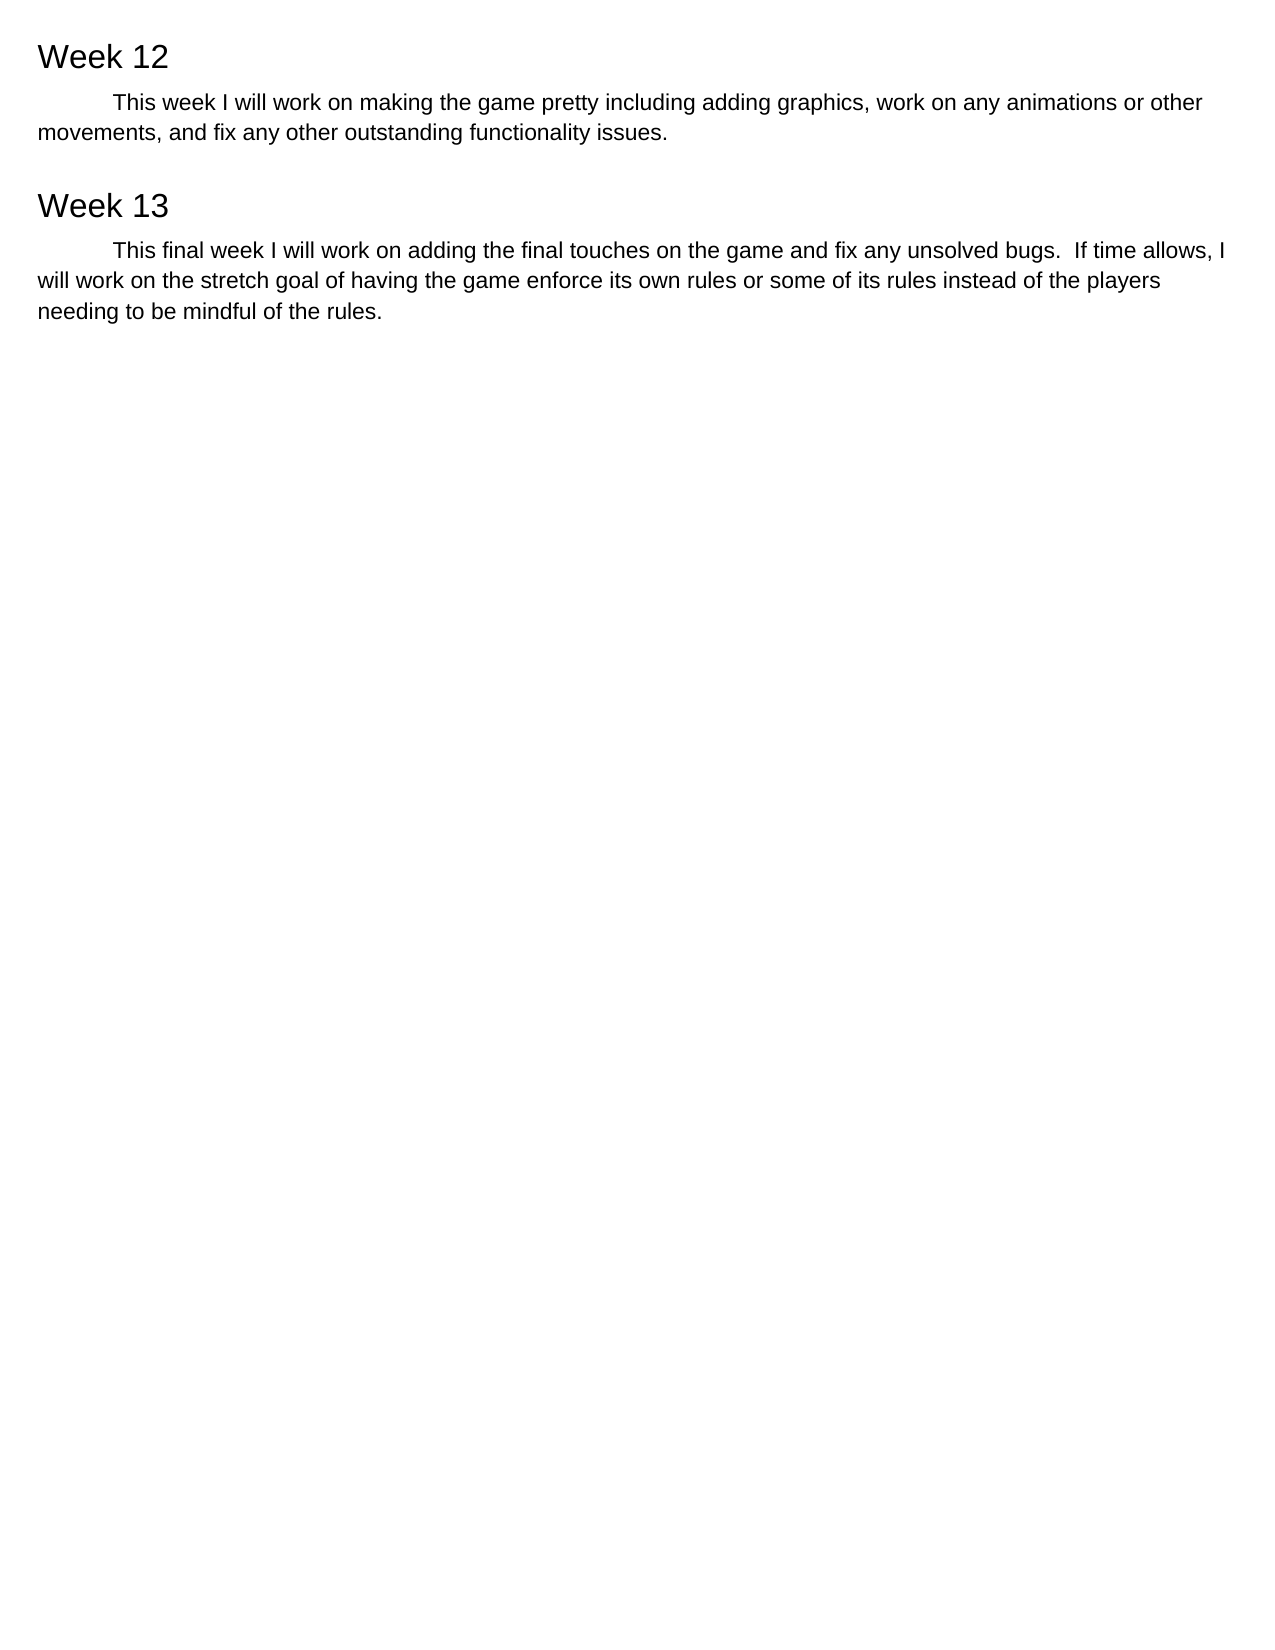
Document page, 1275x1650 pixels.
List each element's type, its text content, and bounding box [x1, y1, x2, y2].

subtitle Week 12 [37, 37, 1237, 76]
subtitle Week 13 [37, 186, 1237, 225]
text This final week I will work on adding the final touches on the game and fix any unsolved bugs. If time allows, I will work on the stretch goal of having the game enforce its own rules or some of its rules instead of the players needing to be mindful of the rules. [37, 237, 1237, 324]
text This week I will work on making the game pretty including adding graphics, work on any animations or other movements, and fix any other outstanding functionality issues. [37, 88, 1237, 145]
